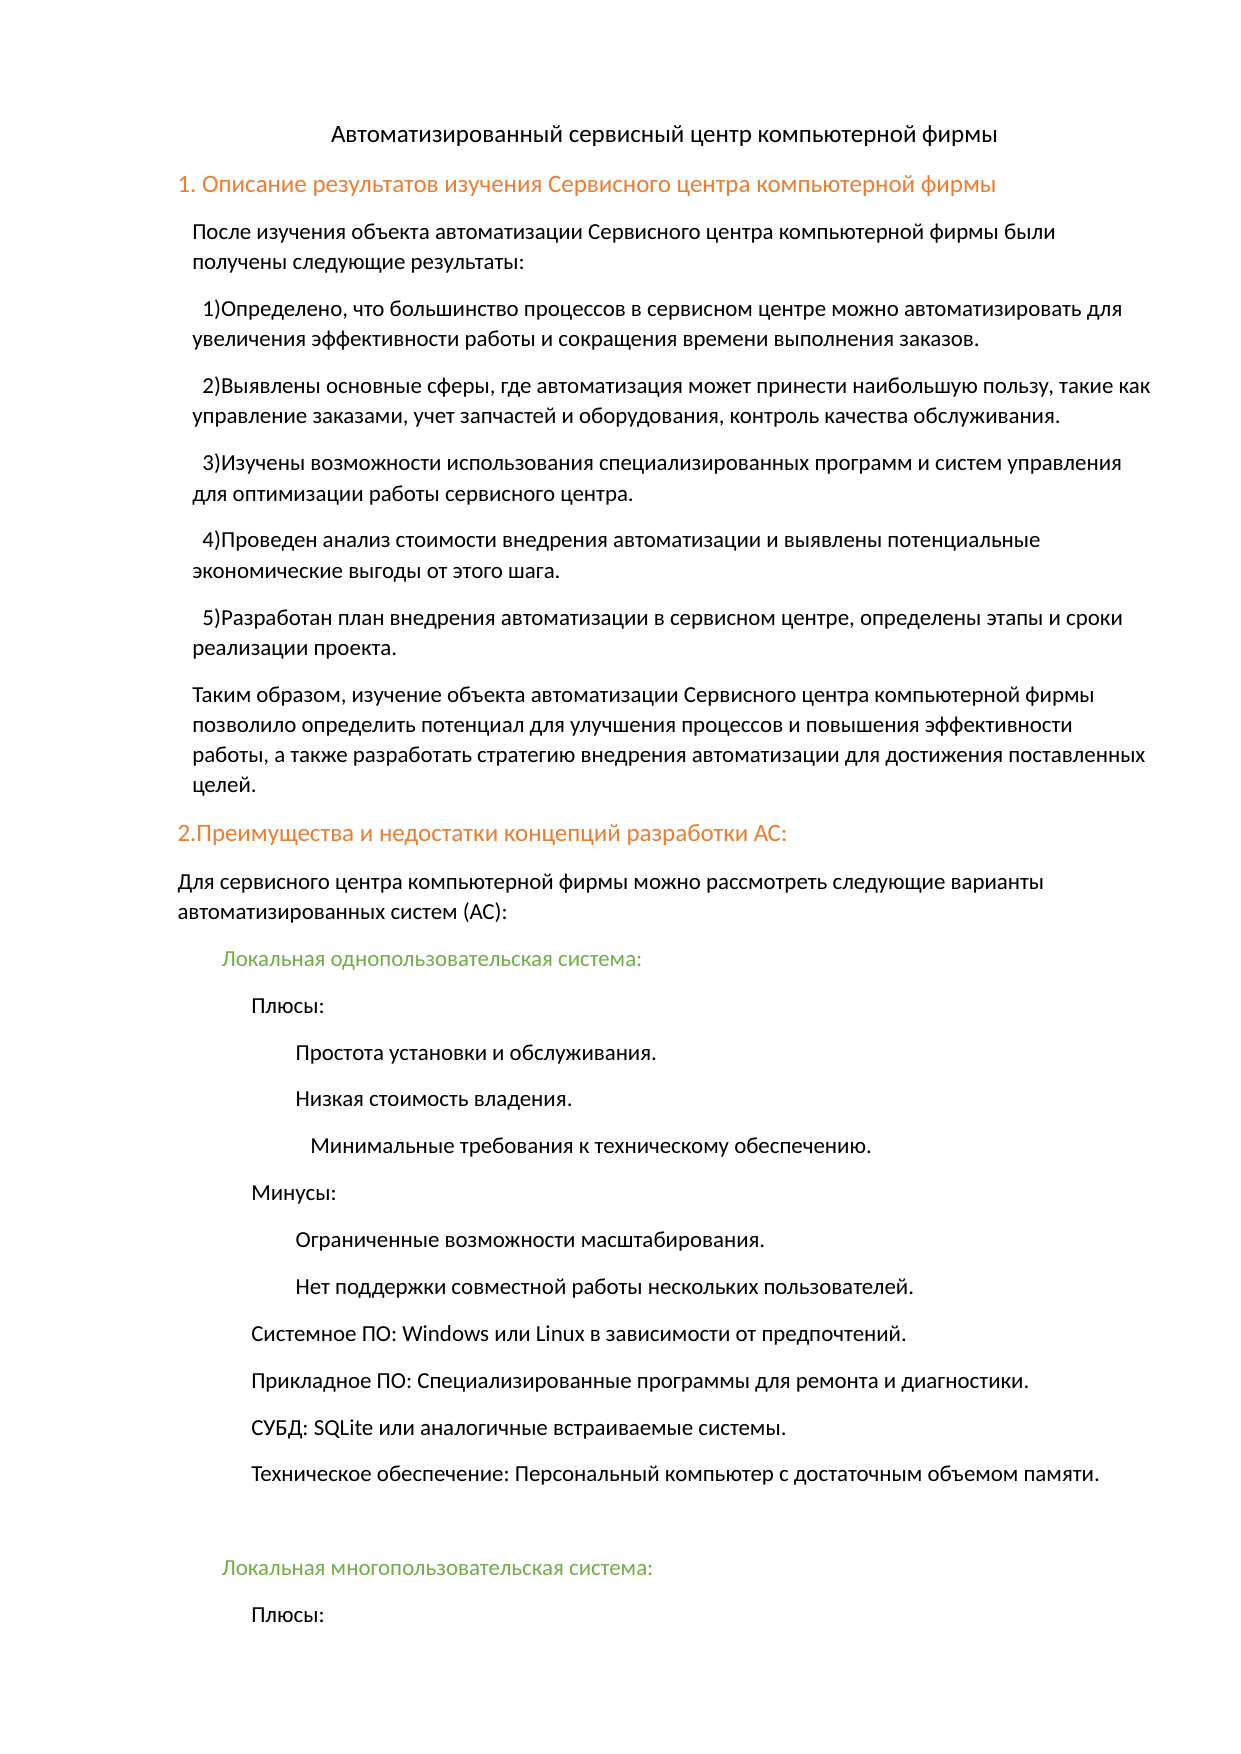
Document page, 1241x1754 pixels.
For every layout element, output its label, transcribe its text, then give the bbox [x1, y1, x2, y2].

text 2.Преимущества и недостатки концепций разработки АС: [177, 817, 1152, 848]
text Простота установки и обслуживания. [295, 1038, 1152, 1066]
text Автоматизированный сервисный центр компьютерной фирмы [177, 118, 1152, 149]
text Минимальные требования к техническому обеспечению. [310, 1131, 1152, 1159]
text Низкая стоимость владения. [295, 1084, 1152, 1113]
text 3)Изучены возможности использования специализированных программ и систем управления для оптимизации работы сервисного центра. [192, 448, 1152, 507]
text 4)Проведен анализ стоимости внедрения автоматизации и выявлены потенциальные экономические выгоды от этого шага. [192, 526, 1152, 584]
text Техническое обеспечение: Персональный компьютер с достаточным объемом памяти. [251, 1459, 1152, 1488]
text Минусы: [251, 1178, 1152, 1206]
text Ограниченные возможности масштабирования. [295, 1225, 1152, 1253]
text 1. Описание результатов изучения Сервисного центра компьютерной фирмы [177, 168, 1152, 198]
text Плюсы: [251, 991, 1152, 1019]
text 2)Выявлены основные сферы, где автоматизация может принести наибольшую пользу, такие как управление заказами, учет запчастей и оборудования, контроль качества обслуживания. [192, 371, 1152, 430]
text Прикладное ПО: Специализированные программы для ремонта и диагностики. [251, 1366, 1152, 1394]
text 1)Определено, что большинство процессов в сервисном центре можно автоматизировать для увеличения эффективности работы и сокращения времени выполнения заказов. [192, 294, 1152, 353]
text Для сервисного центра компьютерной фирмы можно рассмотреть следующие варианты автоматизированных систем (АС): [177, 867, 1152, 925]
text Системное ПО: Windows или Linux в зависимости от предпочтений. [251, 1319, 1152, 1347]
text Таким образом, изучение объекта автоматизации Сервисного центра компьютерной фирмы позволило определить потенциал для улучшения процессов и повышения эффективности работы, а также разработать стратегию внедрения автоматизации для достижения поставленных целей. [192, 680, 1152, 798]
text Локальная однопользовательская система: [222, 944, 1152, 972]
text Плюсы: [251, 1600, 1152, 1628]
text СУБД: SQLite или аналогичные встраиваемые системы. [251, 1413, 1152, 1441]
text Нет поддержки совместной работы нескольких пользователей. [295, 1272, 1152, 1300]
text После изучения объекта автоматизации Сервисного центра компьютерной фирмы были получены следующие результаты: [192, 217, 1152, 276]
text 5)Разработан план внедрения автоматизации в сервисном центре, определены этапы и сроки реализации проекта. [192, 603, 1152, 661]
text Локальная многопользовательская система: [222, 1553, 1152, 1581]
